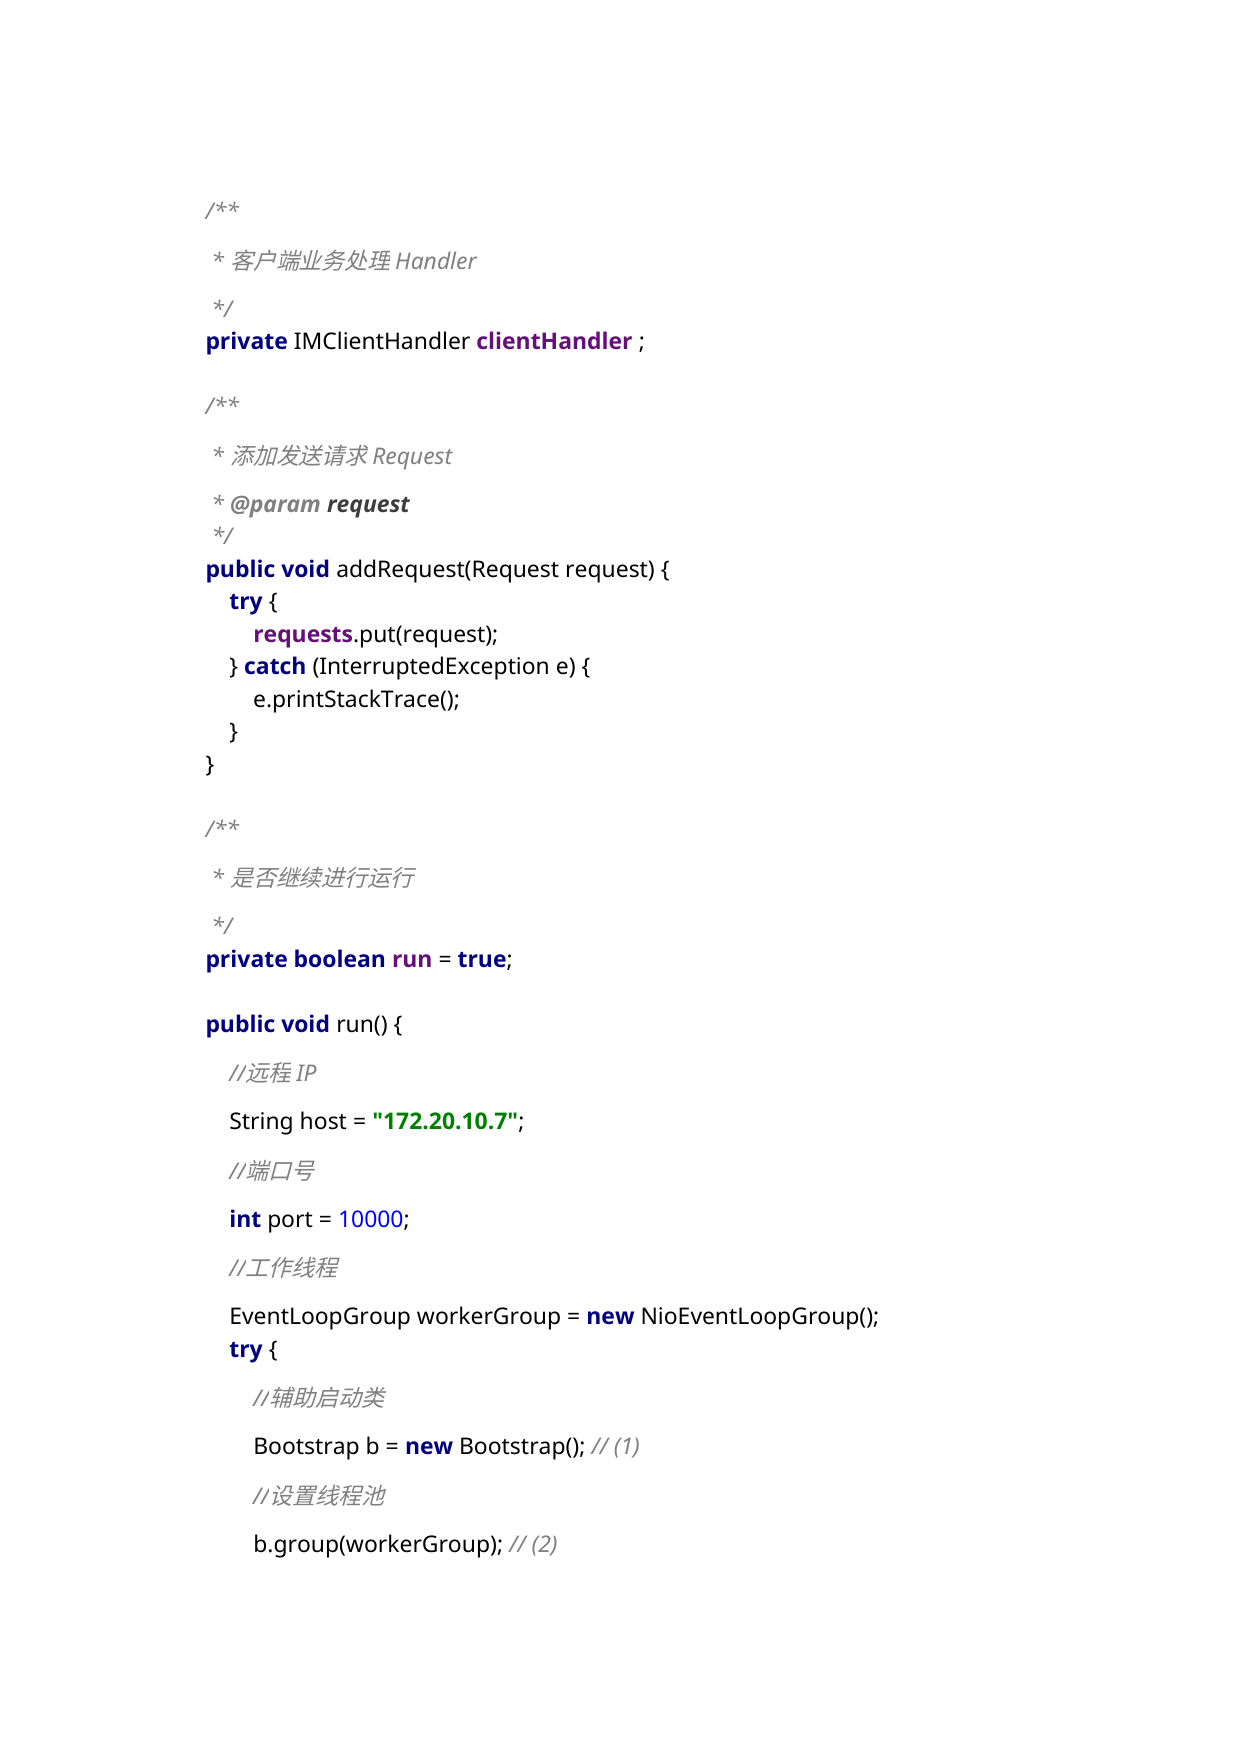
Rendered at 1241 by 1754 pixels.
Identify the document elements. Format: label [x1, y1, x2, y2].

text [187, 162, 1053, 1559]
